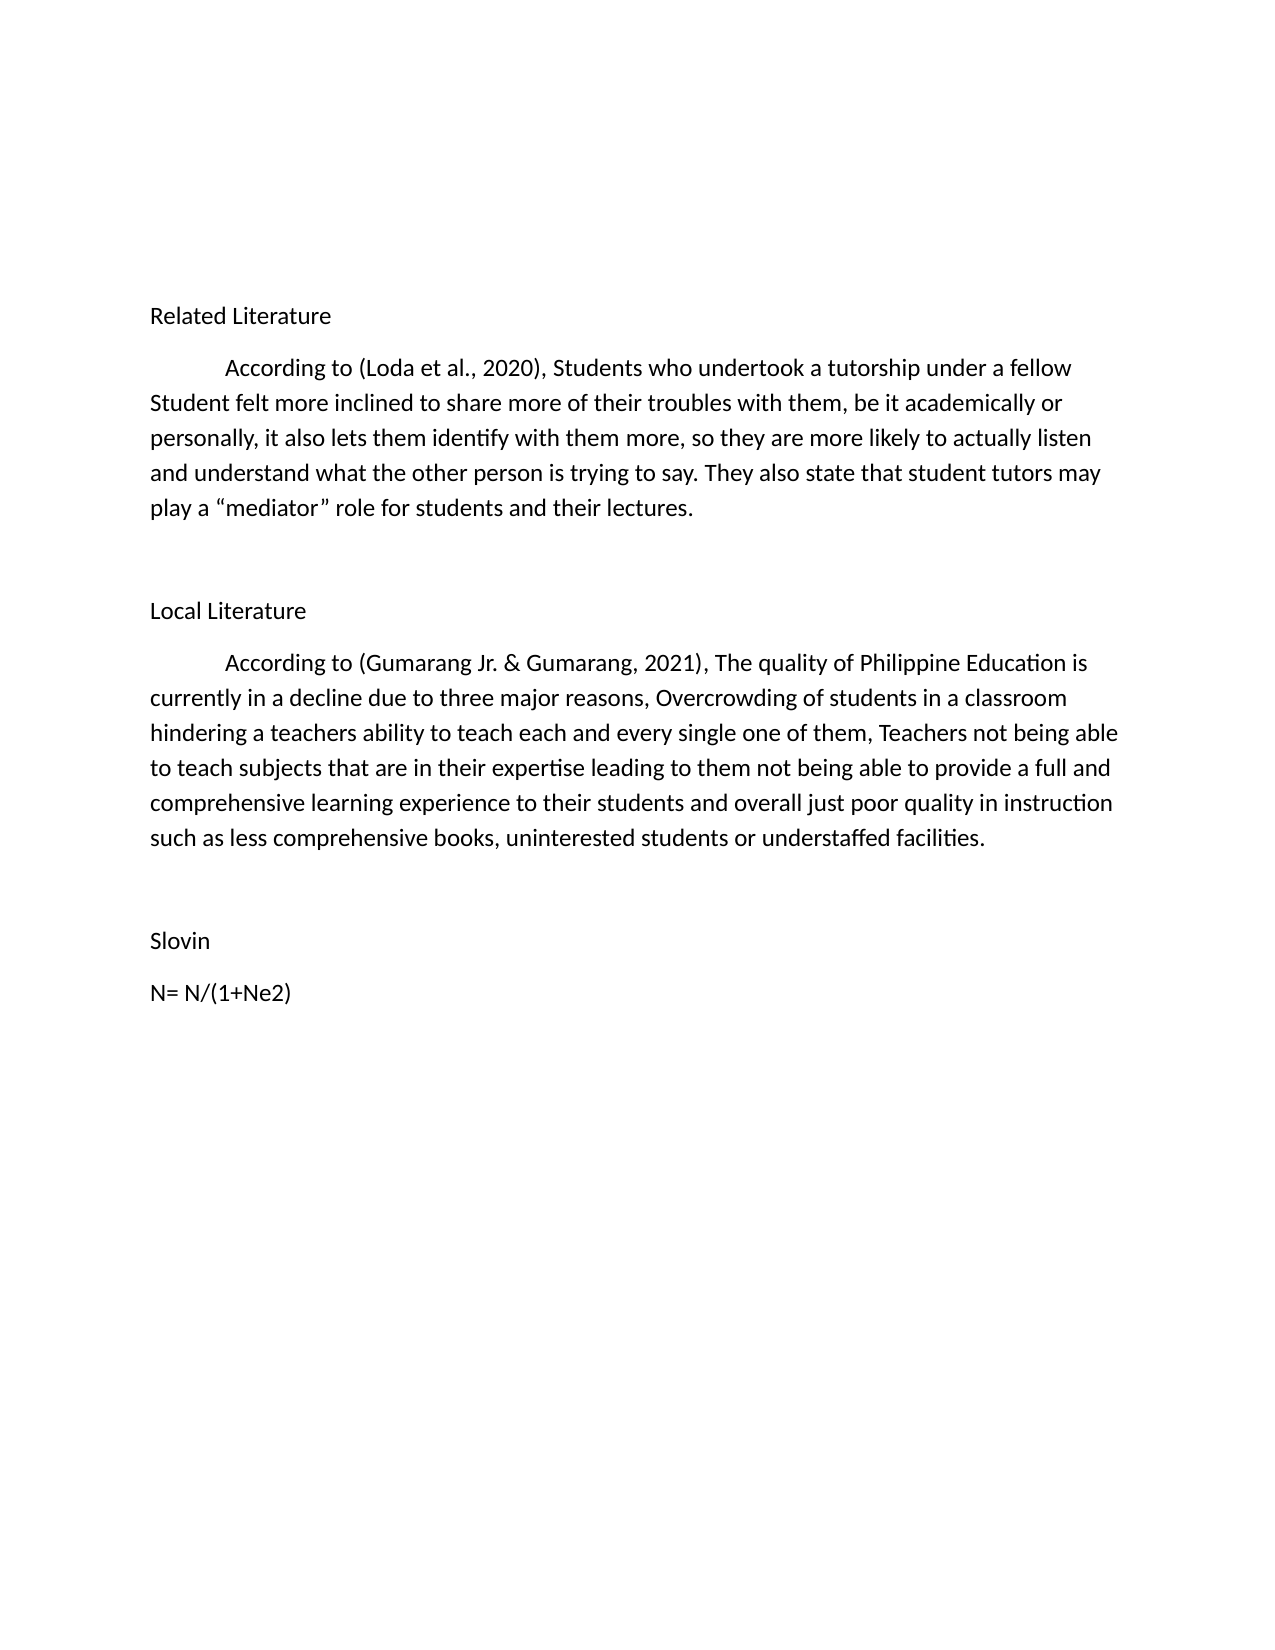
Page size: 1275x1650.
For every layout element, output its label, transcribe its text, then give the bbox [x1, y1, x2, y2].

text Local Literature [150, 595, 1125, 626]
text Related Literature [150, 300, 1125, 331]
text According to Students who undertook a tutorship under a fellow Student felt more inclined to share more of their troubles with them, be it academically or personally, it also lets them identify with them more, so they are more likely to actually listen and understand what the other person is trying to say. They also state that student tutors may play a “mediator” role for students and their lectures. [150, 352, 1125, 522]
text Slovin [150, 925, 1125, 956]
text N= N/(1+Ne2) [150, 977, 1125, 1007]
text According to , The quality of Philippine Education is currently in a decline due to three major reasons, Overcrowding of students in a classroom hindering a teachers ability to teach each and every single one of them, Teachers not being able to teach subjects that are in their expertise leading to them not being able to provide a full and comprehensive learning experience to their students and overall just poor quality in instruction such as less comprehensive books, uninterested students or understaffed facilities. [150, 647, 1125, 852]
